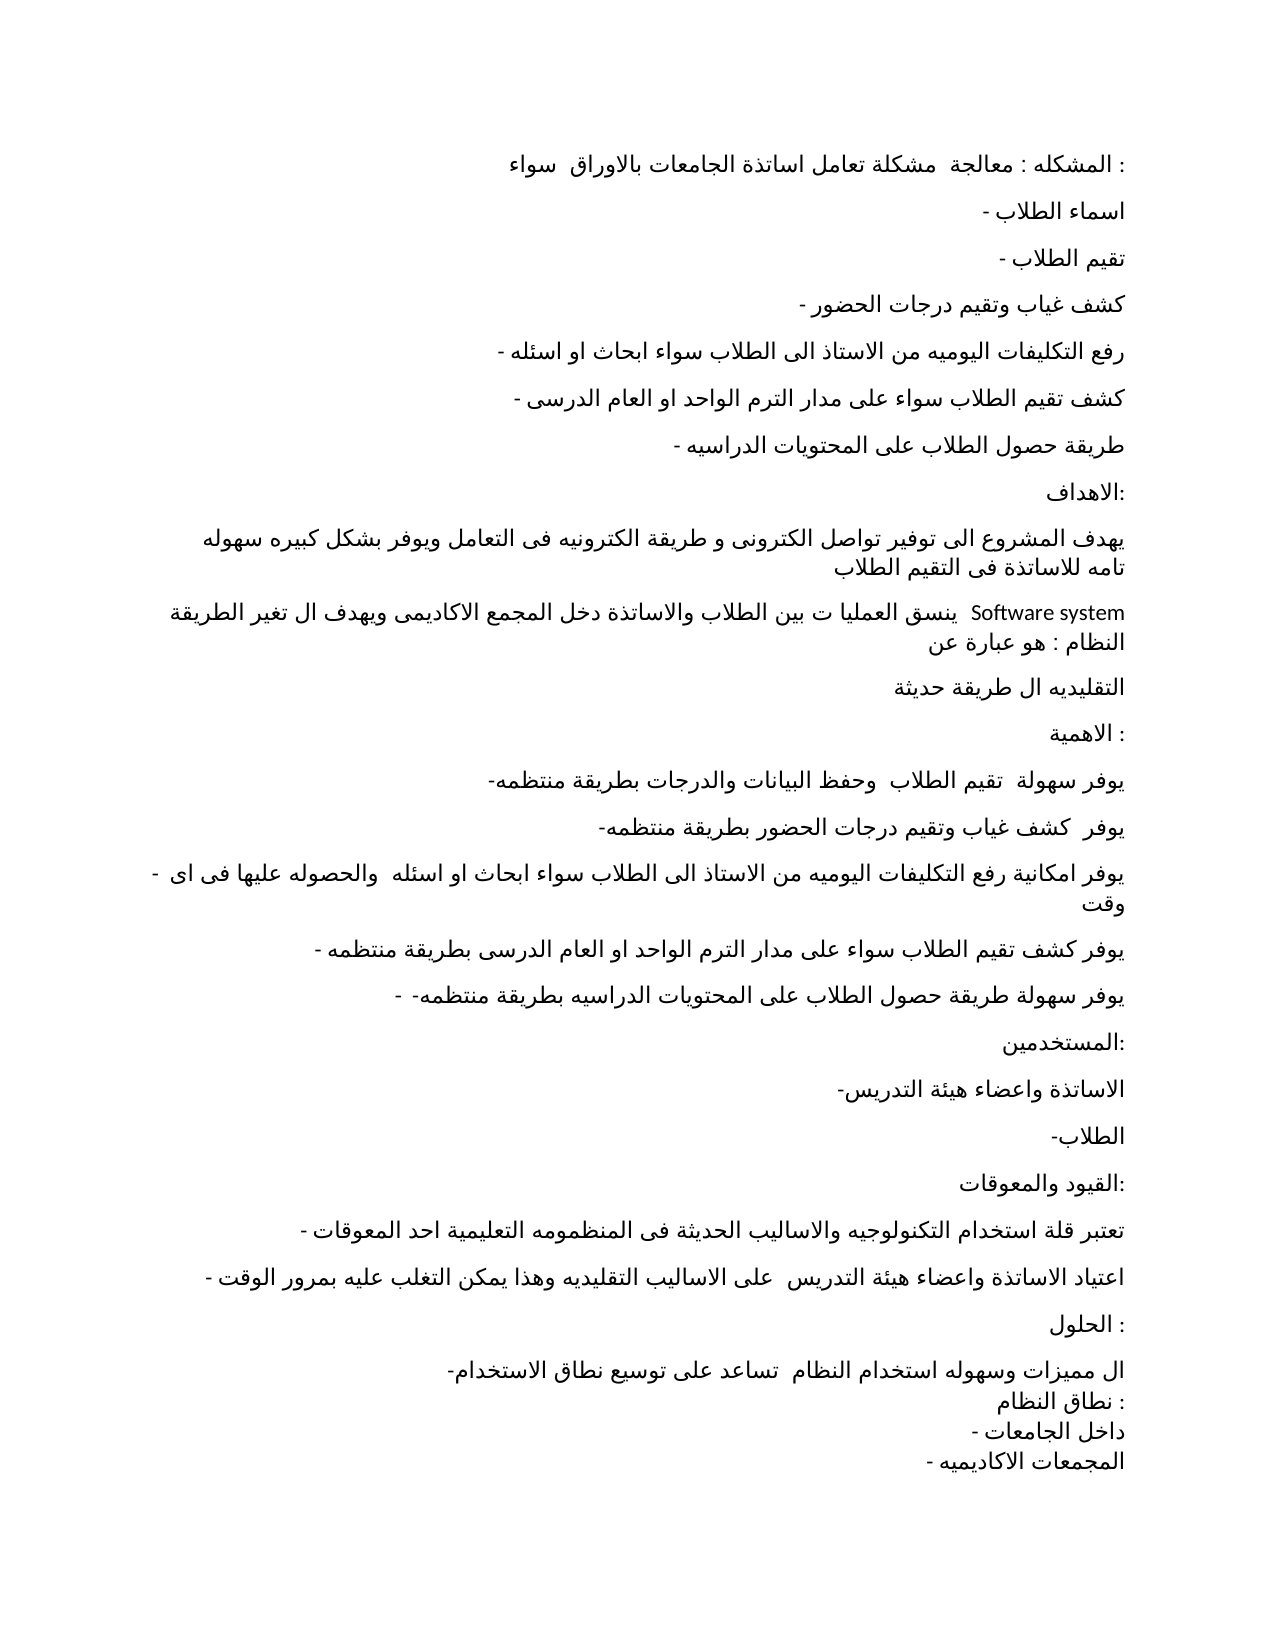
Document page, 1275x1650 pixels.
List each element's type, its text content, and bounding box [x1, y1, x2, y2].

text -الاساتذة واعضاء هيئة التدريس [150, 1075, 1125, 1103]
list نطاق النظام : [262, 1387, 1125, 1415]
list -ال مميزات وسهوله استخدام النظام تساعد على توسيع نطاق الاستخدام [262, 1357, 1125, 1384]
text - اعتياد الاساتذة واعضاء هيئة التدريس على الاساليب التقليديه وهذا يمكن التغلب عليه بمرور الوقت [150, 1263, 1125, 1291]
text - كشف غياب وتقيم درجات الحضور [150, 291, 1125, 319]
text الحلول : [150, 1310, 1125, 1338]
list - المجمعات الاكاديميه [300, 1447, 1125, 1475]
list - داخل الجامعات [300, 1417, 1125, 1445]
text الاهمية : [150, 719, 1125, 747]
text - يوفر كشف تقيم الطلاب سواء على مدار الترم الواحد او العام الدرسى بطريقة منتظمه [150, 935, 1125, 963]
text - كشف تقيم الطلاب سواء على مدار الترم الواحد او العام الدرسى [150, 384, 1125, 412]
text المستخدمين: [150, 1028, 1125, 1056]
text - تعتبر قلة استخدام التكنولوجيه والاساليب الحديثة فى المنظمومه التعليمية احد المعوقات [150, 1216, 1125, 1244]
text -يوفر سهولة تقيم الطلاب وحفظ البيانات والدرجات بطريقة منتظمه [150, 766, 1125, 794]
text - يوفر امكانية رفع التكليفات اليوميه من الاستاذ الى الطلاب سواء ابحاث او اسئله والحصوله عليها فى اى وقت [150, 859, 1125, 916]
text -يوفر كشف غياب وتقيم درجات الحضور بطريقة منتظمه [150, 813, 1125, 841]
text - تقيم الطلاب [150, 244, 1125, 272]
text - رفع التكليفات اليوميه من الاستاذ الى الطلاب سواء ابحاث او اسئله [150, 337, 1125, 366]
text ينسق العمليا ت بين الطلاب والاساتذة دخل المجمع الاكاديمى ويهدف ال تغير الطريقة Software system النظام : هو عبارة عن [150, 598, 1125, 655]
text -الطلاب [150, 1122, 1125, 1150]
text الاهداف: [150, 478, 1125, 506]
text - -يوفر سهولة طريقة حصول الطلاب على المحتويات الدراسيه بطريقة منتظمه [150, 982, 1125, 1009]
text - اسماء الطلاب [150, 197, 1125, 225]
text التقليديه ال طريقة حديثة [150, 674, 1125, 700]
text المشكله : معالجة مشكلة تعامل اساتذة الجامعات بالاوراق سواء : [150, 150, 1125, 178]
text يهدف المشروع الى توفير تواصل الكترونى و طريقة الكترونيه فى التعامل ويوفر بشكل كبيره سهوله تامه للاساتذة فى التقيم الطلاب [150, 525, 1125, 580]
text - طريقة حصول الطلاب على المحتويات الدراسيه [150, 431, 1125, 459]
text القيود والمعوقات: [150, 1169, 1125, 1197]
